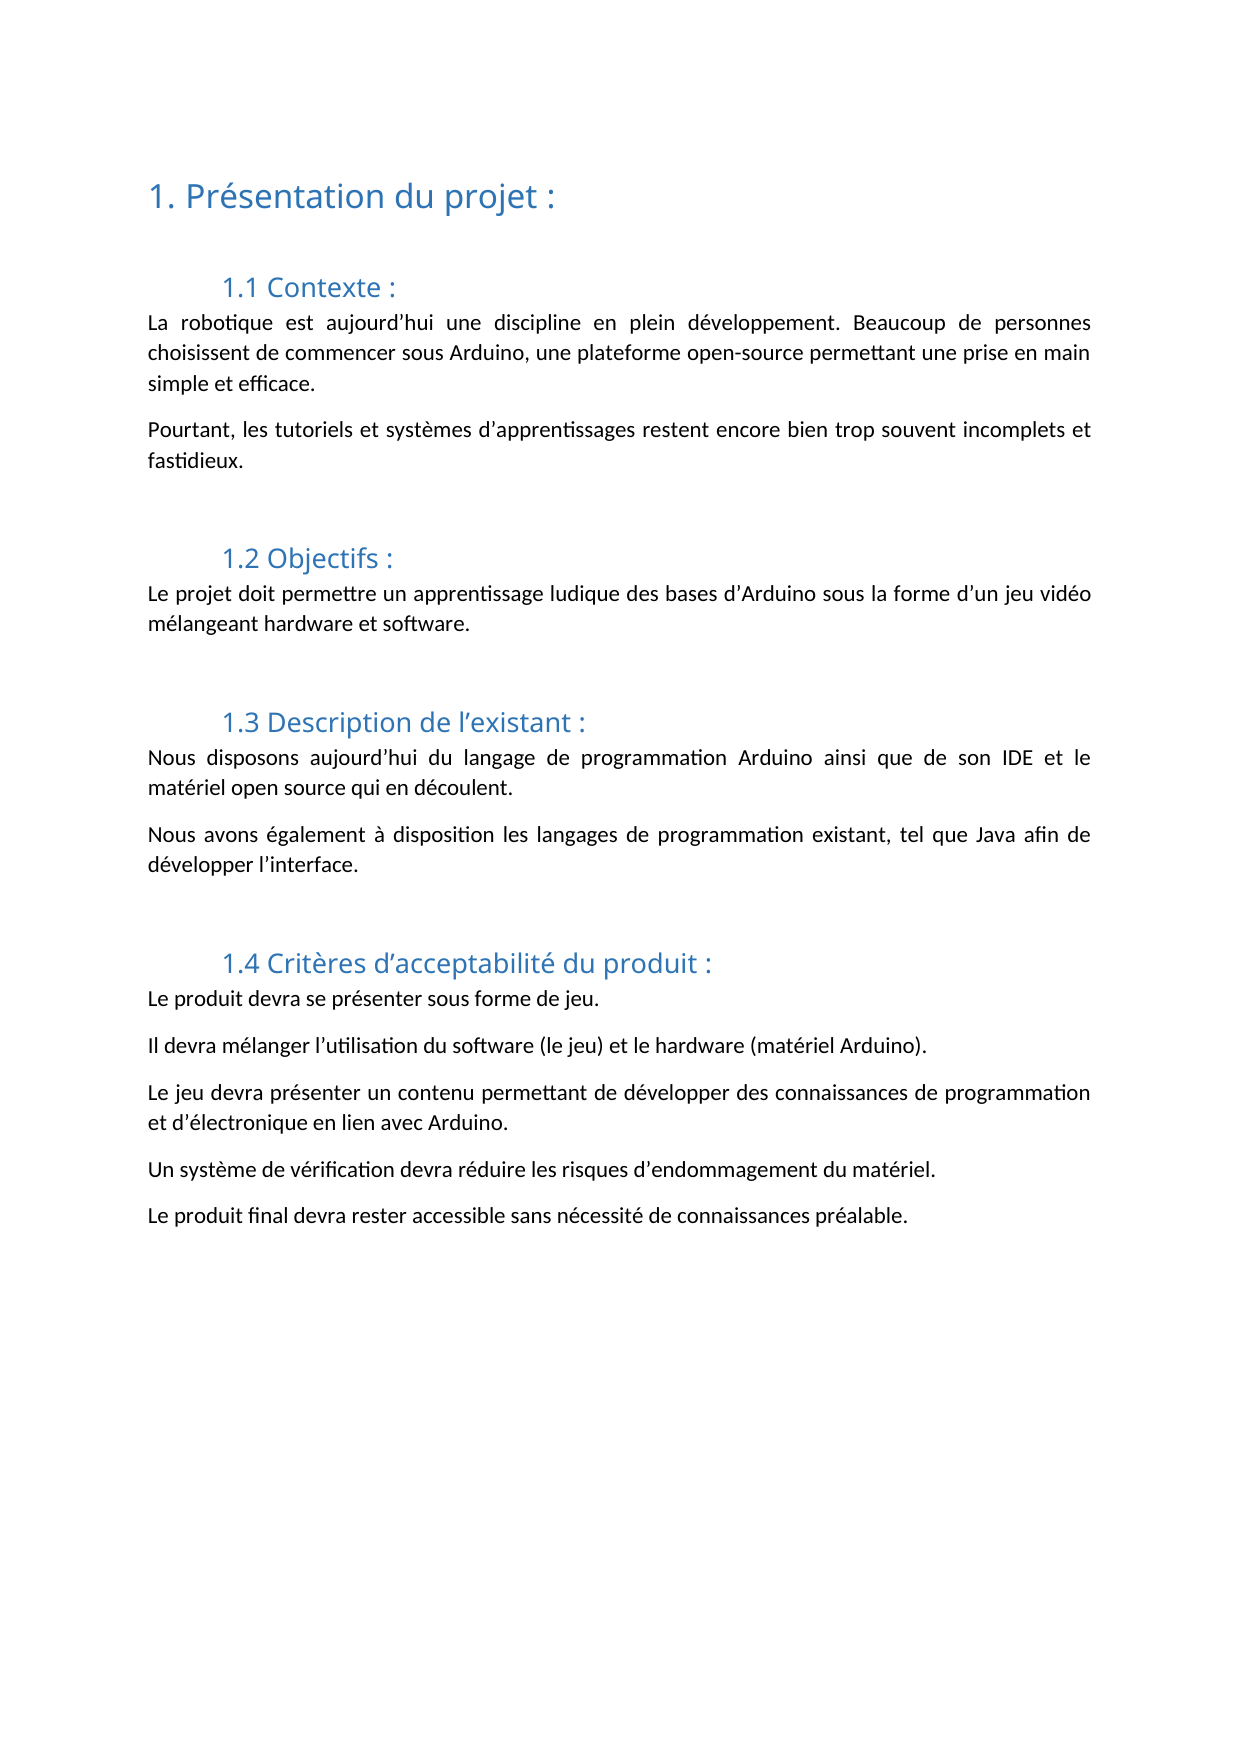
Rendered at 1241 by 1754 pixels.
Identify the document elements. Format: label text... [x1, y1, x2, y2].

text Le projet doit permettre un apprentissage ludique des bases d’Arduino sous la forme d’un jeu vidéo mélangeant hardware et software. [148, 579, 1093, 637]
text Il devra mélanger l’utilisation du software (le jeu) et le hardware (matériel Arduino). [148, 1031, 1093, 1059]
text Le produit final devra rester accessible sans nécessité de connaissances préalable. [148, 1202, 1093, 1229]
text Pourtant, les tutoriels et systèmes d’apprentissages restent encore bien trop souvent incomplets et fastidieux. [148, 416, 1093, 474]
text Le produit devra se présenter sous forme de jeu. [148, 984, 1093, 1012]
subtitle 1.2 Objectifs : [148, 539, 1093, 576]
text Le jeu devra présenter un contenu permettant de développer des connaissances de programmation et d’électronique en lien avec Arduino. [148, 1078, 1093, 1136]
text Nous avons également à disposition les langages de programmation existant, tel que Java afin de développer l’interface. [148, 820, 1093, 878]
subtitle 1.3 Description de l’existant : [148, 703, 1093, 740]
subtitle 1.1 Contexte : [148, 268, 1093, 305]
text La robotique est aujourd’hui une discipline en plein développement. Beaucoup de personnes choisissent de commencer sous Arduino, une plateforme open-source permettant une prise en main simple et efficace. [148, 308, 1093, 397]
text Un système de vérification devra réduire les risques d’endommagement du matériel. [148, 1155, 1093, 1183]
subtitle Présentation du projet : [148, 173, 1093, 218]
text Nous disposons aujourd’hui du langage de programmation Arduino ainsi que de son IDE et le matériel open source qui en découlent. [148, 743, 1093, 801]
subtitle 1.4 Critères d’acceptabilité du produit : [148, 944, 1093, 981]
